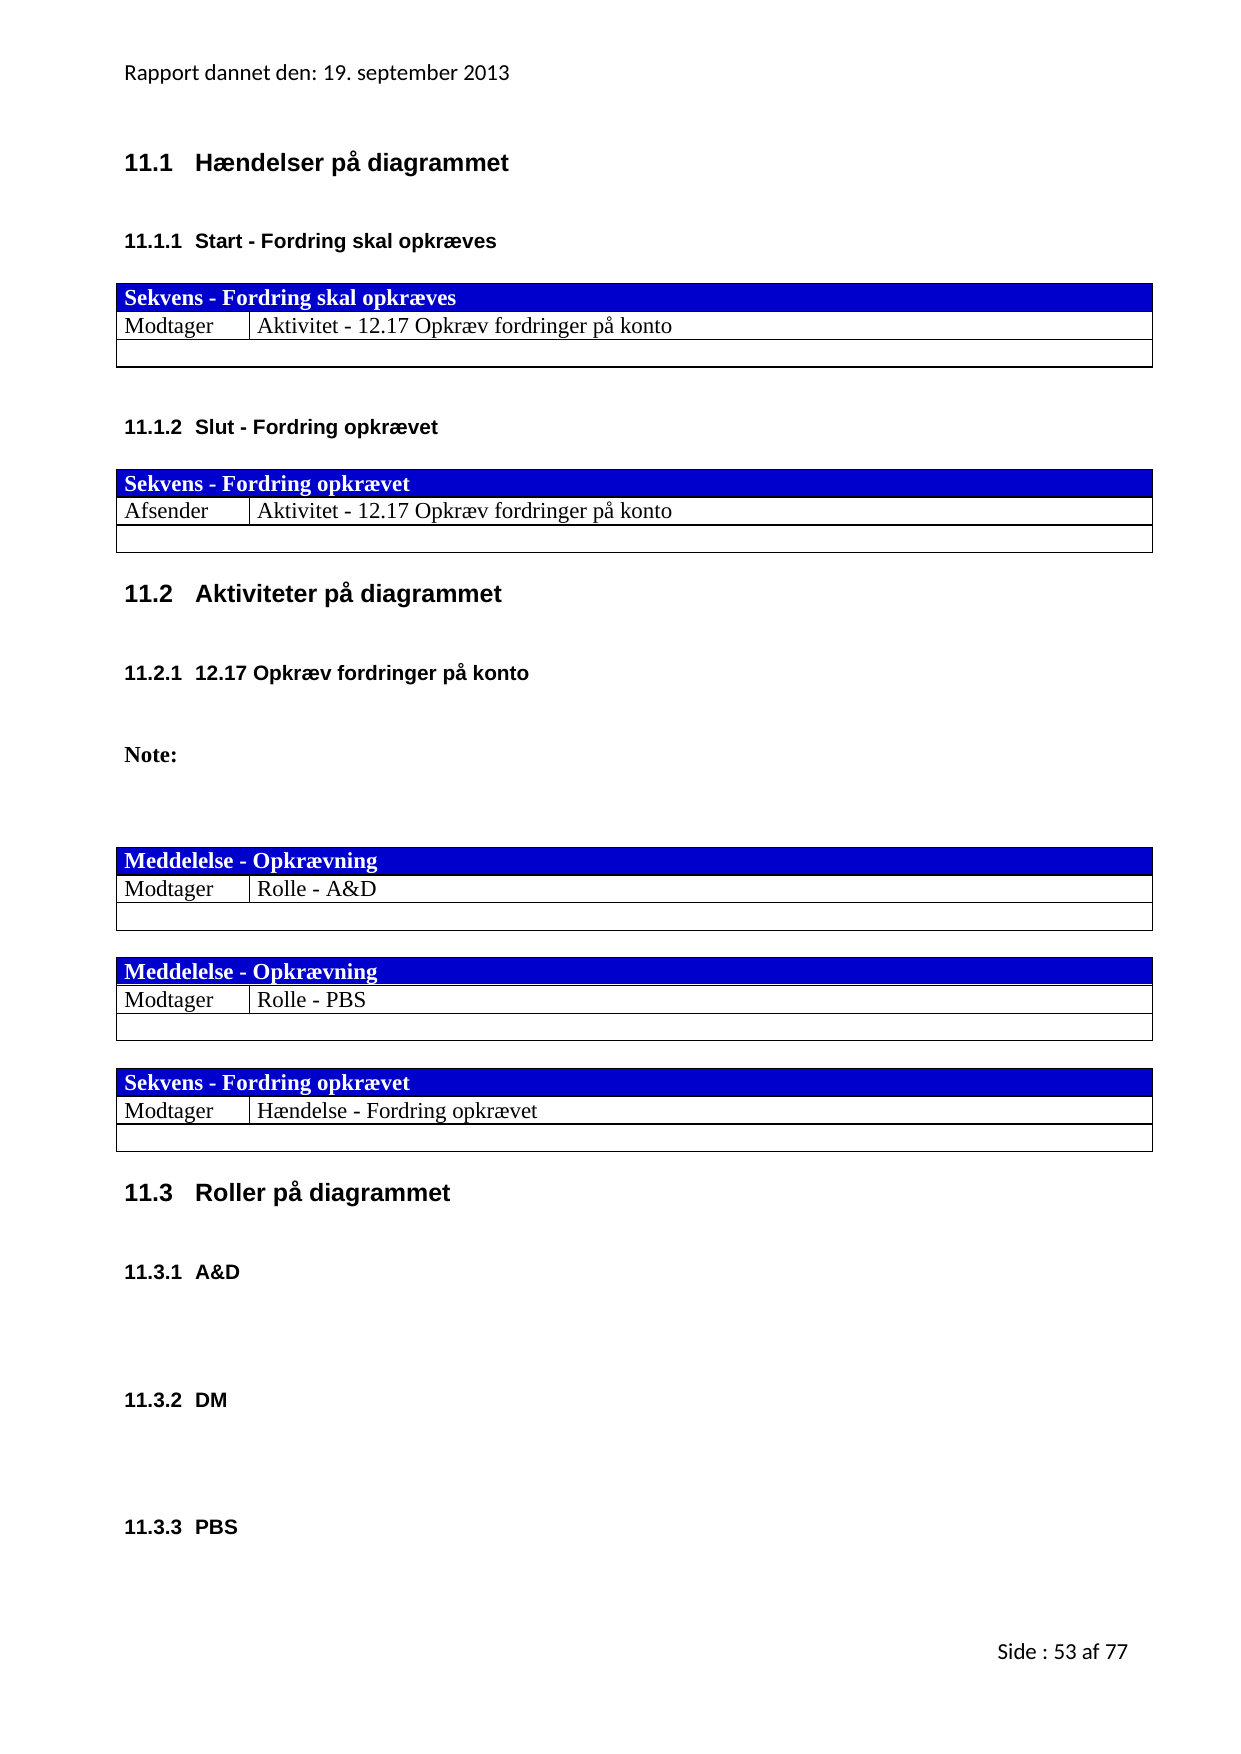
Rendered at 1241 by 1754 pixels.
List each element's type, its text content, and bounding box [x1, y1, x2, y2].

table_cell [117, 1125, 1152, 1151]
table_cell [117, 1014, 1152, 1040]
table_cell [117, 526, 1152, 552]
table_cell Hændelse - Fordring opkrævet [250, 1097, 1152, 1123]
subtitle Start - Fordring skal opkræves [124, 229, 1137, 253]
table_cell Modtager [117, 986, 249, 1012]
subtitle DM [124, 1388, 1137, 1412]
subtitle 12.17 Opkræv fordringer på konto [124, 661, 1137, 685]
table_cell Aktivitet - 12.17 Opkræv fordringer på konto [250, 312, 1152, 338]
subtitle PBS [124, 1515, 1137, 1539]
table_cell Modtager [117, 876, 249, 902]
table_cell Rolle - PBS [250, 986, 1152, 1012]
table_header Sekvens - Fordring opkrævet [117, 1069, 1152, 1095]
subtitle Roller på diagrammet [124, 1178, 1137, 1207]
table_header Meddelelse - Opkrævning [117, 848, 1152, 874]
text Note: [124, 741, 1137, 767]
table_header Sekvens - Fordring skal opkræves [117, 284, 1152, 311]
table_cell Rolle - A&D [250, 876, 1152, 902]
subtitle Aktiviteter på diagrammet [124, 579, 1137, 608]
table_cell Modtager [117, 312, 249, 338]
table_cell [117, 903, 1152, 930]
table_header Sekvens - Fordring opkrævet [117, 470, 1152, 496]
subtitle Hændelser på diagrammet [124, 148, 1137, 176]
table_cell [117, 340, 1152, 366]
table_cell Modtager [117, 1097, 249, 1123]
table_cell Aktivitet - 12.17 Opkræv fordringer på konto [250, 498, 1152, 524]
subtitle Slut - Fordring opkrævet [124, 415, 1137, 439]
table_header Meddelelse - Opkrævning [117, 958, 1152, 984]
table_cell Afsender [117, 498, 249, 524]
subtitle A&D [124, 1260, 1137, 1284]
